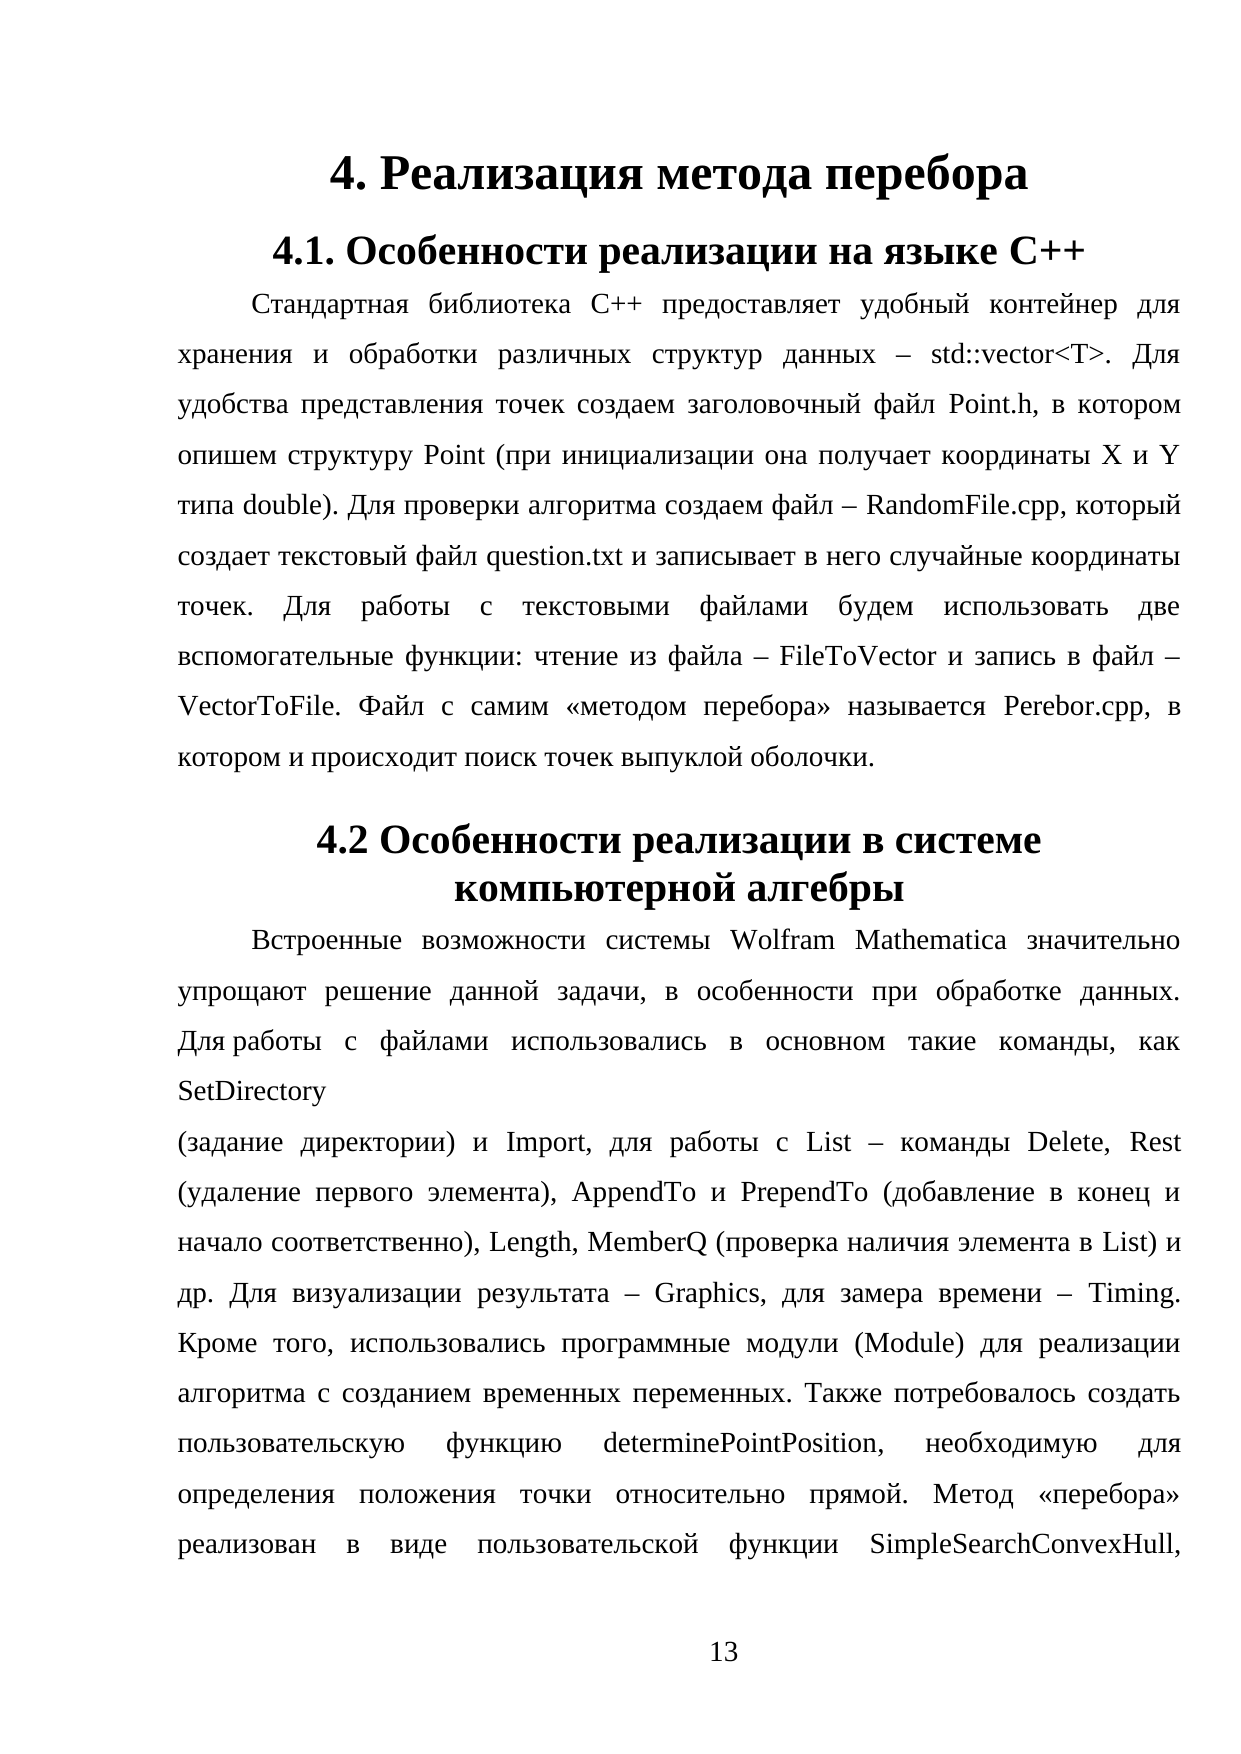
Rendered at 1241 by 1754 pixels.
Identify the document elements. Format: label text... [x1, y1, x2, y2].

text Стандартная библиотека C++ предоставляет удобный контейнер для хранения и обработки различных структур данных – std::vector<T>. Для удобства представления точек создаем заголовочный файл Point.h, в котором опишем структуру Point (при инициализации она получает координаты X и Y типа double). Для проверки алгоритма создаем файл – RandomFile.cpp, который создает текстовый файл question.txt и записывает в него случайные координаты точек. Для работы с текстовыми файлами будем использовать две вспомогательные функции: чтение из файла – FileToVector и запись в файл – VectorToFile. Файл с самим «методом перебора» называется Perebor.cpp, в котором и происходит поиск точек выпуклой оболочки. [177, 286, 1181, 772]
subtitle 4.1. Особенности реализации на языке C++ [177, 226, 1181, 273]
subtitle 4. Реализация метода перебора [177, 143, 1181, 201]
subtitle 4.2 Особенности реализации в системе компьютерной алгебры [177, 814, 1181, 910]
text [177, 922, 1181, 1560]
